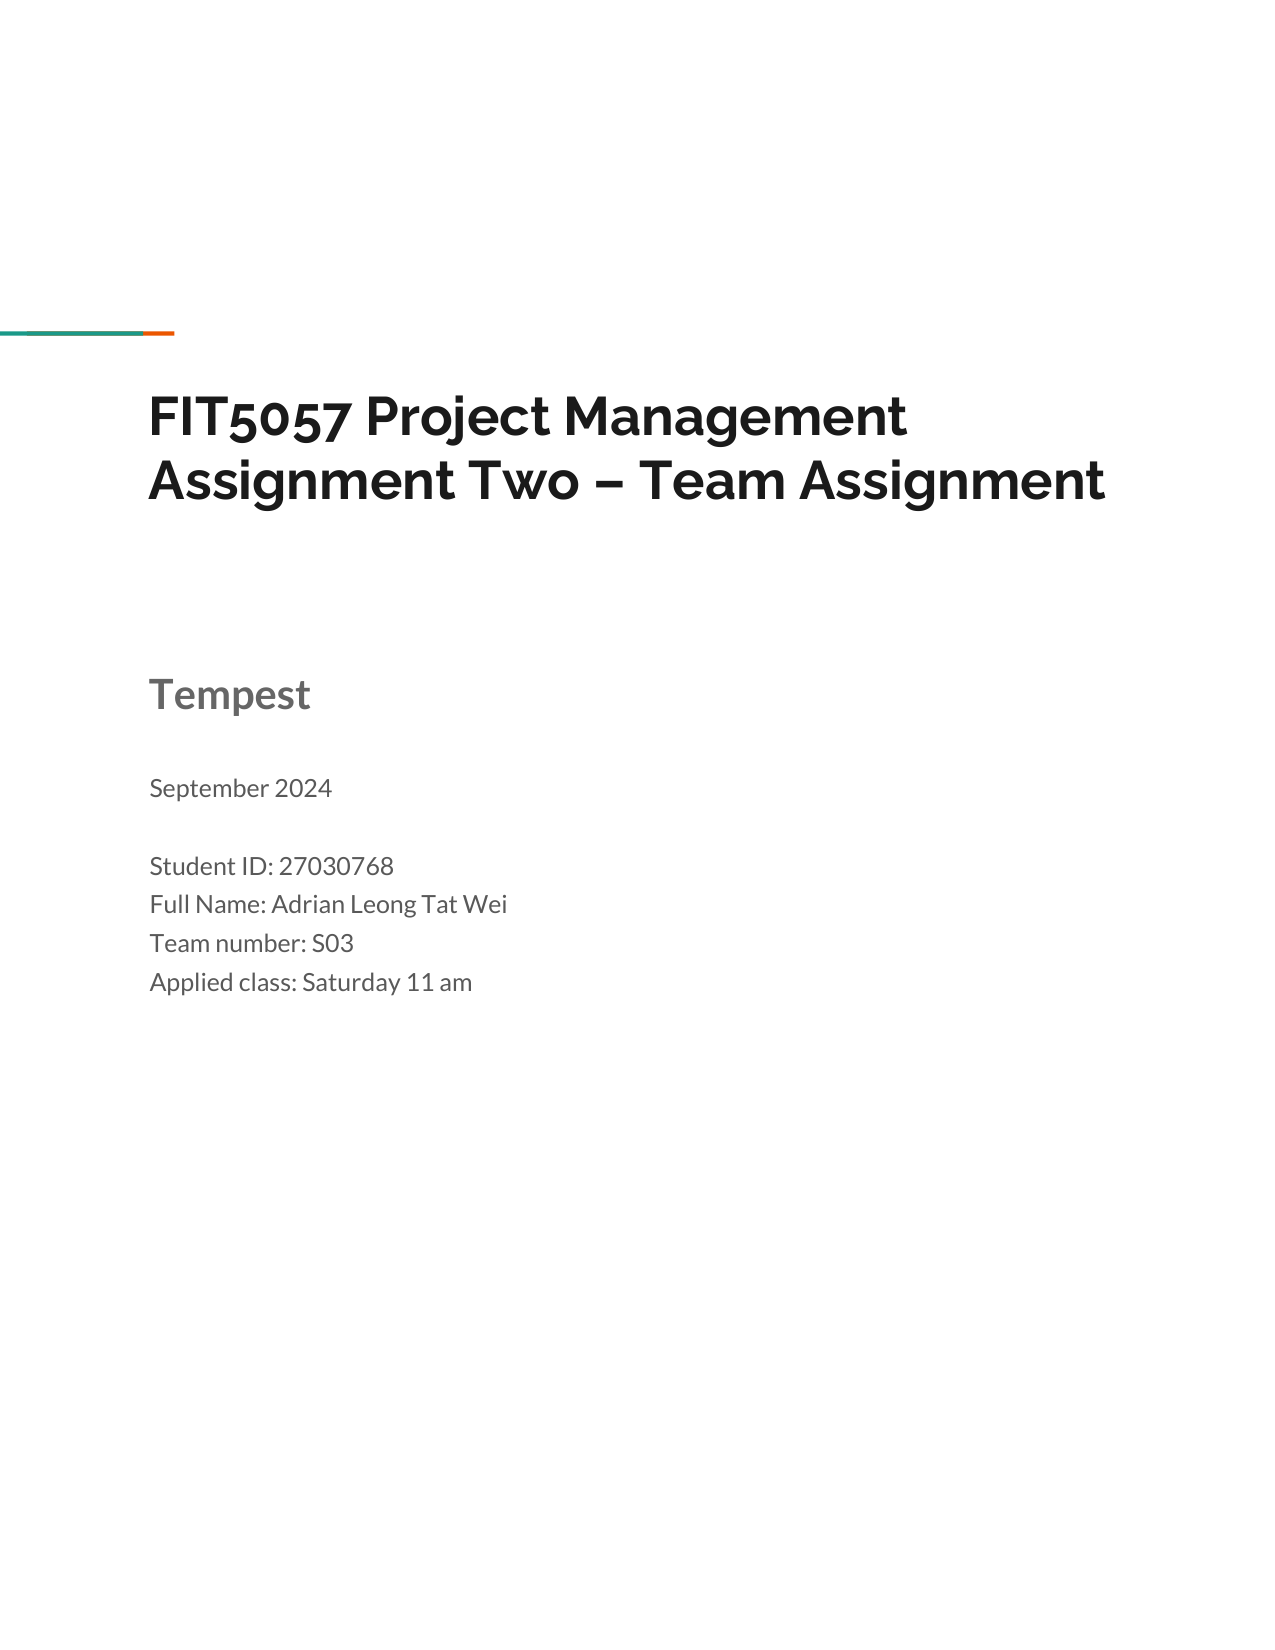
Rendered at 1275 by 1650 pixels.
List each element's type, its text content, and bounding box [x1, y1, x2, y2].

title FIT5057 Project Management [149, 385, 1125, 448]
subtitle Tempest [149, 668, 1125, 718]
text Full Name: Adrian Leong Tat Wei [149, 889, 1125, 919]
title Assignment Two – Team Assignment [149, 448, 1125, 512]
text Team number: S03 [149, 928, 1125, 958]
text September 2024 [149, 772, 1125, 802]
text Student ID: 27030768 [149, 850, 1125, 880]
text Applied class: Saturday 11 am [149, 967, 1125, 997]
